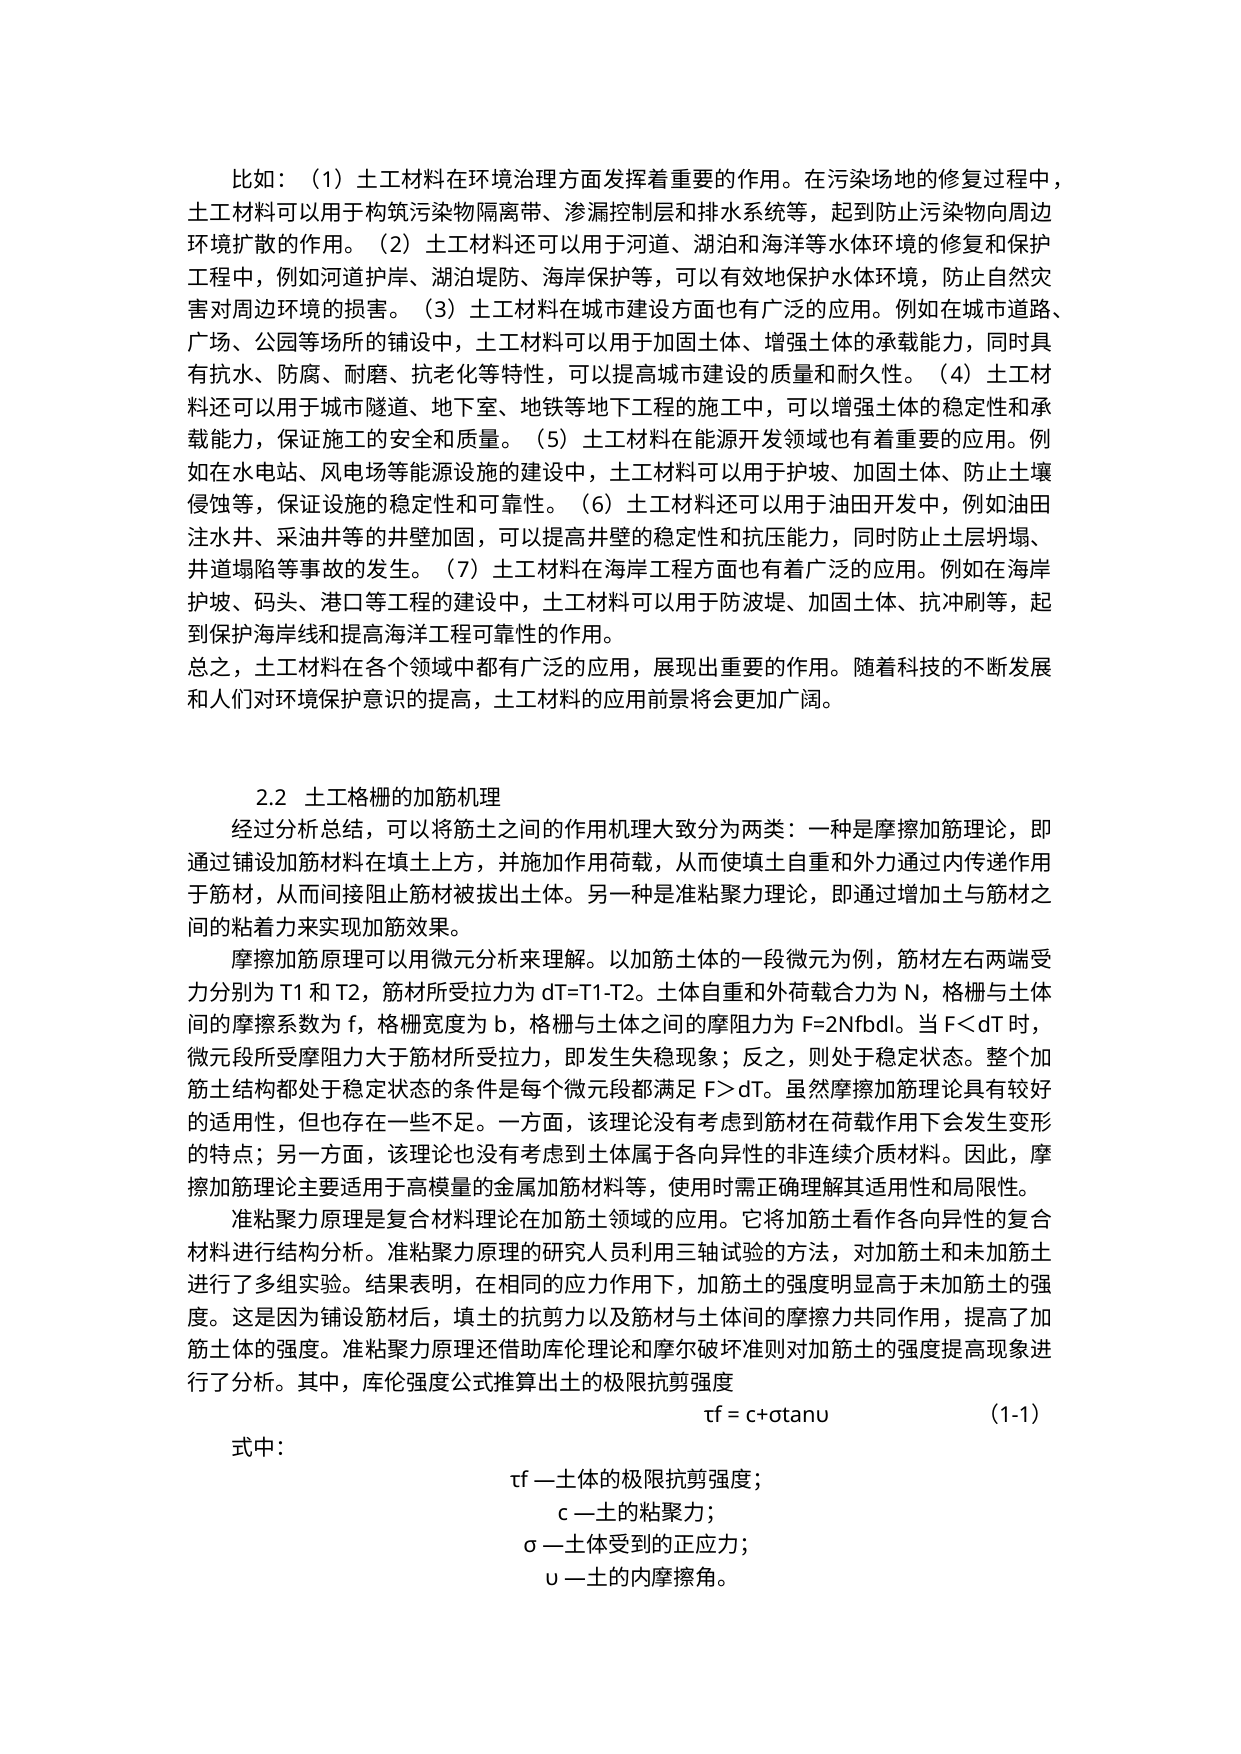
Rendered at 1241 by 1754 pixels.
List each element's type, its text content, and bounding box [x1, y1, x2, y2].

text υ —土的内摩擦角。 [187, 1559, 1053, 1592]
text τf —土体的极限抗剪强度； [187, 1462, 1053, 1494]
text τf = c+σtanυ （1-1） [187, 1397, 1053, 1429]
text c —土的粘聚力； [187, 1494, 1053, 1527]
text σ —土体受到的正应力； [187, 1527, 1053, 1559]
text 2.2 土工格栅的加筋机理 [187, 779, 1053, 812]
text 摩擦加筋原理可以用微元分析来理解。以加筋土体的一段微元为例，筋材左右两端受力分别为T1和T2，筋材所受拉力为dT=T1-T2。土体自重和外荷载合力为N，格栅与土体间的摩擦系数为f，格栅宽度为b，格栅与土体之间的摩阻力为F=2Nfbdl。当F＜dT时，微元段所受摩阻力大于筋材所受拉力，即发生失稳现象；反之，则处于稳定状态。整个加筋土结构都处于稳定状态的条件是每个微元段都满足F＞dT。虽然摩擦加筋理论具有较好的适用性，但也存在一些不足。一方面，该理论没有考虑到筋材在荷载作用下会发生变形的特点；另一方面，该理论也没有考虑到土体属于各向异性的非连续介质材料。因此，摩擦加筋理论主要适用于高模量的金属加筋材料等，使用时需正确理解其适用性和局限性。 [187, 942, 1053, 1202]
text 式中： [187, 1429, 1053, 1462]
text 总之，土工材料在各个领域中都有广泛的应用，展现出重要的作用。随着科技的不断发展和人们对环境保护意识的提高，土工材料的应用前景将会更加广阔。 [187, 649, 1053, 714]
text 准粘聚力原理是复合材料理论在加筋土领域的应用。它将加筋土看作各向异性的复合材料进行结构分析。准粘聚力原理的研究人员利用三轴试验的方法，对加筋土和未加筋土进行了多组实验。结果表明，在相同的应力作用下，加筋土的强度明显高于未加筋土的强度。这是因为铺设筋材后，填土的抗剪力以及筋材与土体间的摩擦力共同作用，提高了加筋土体的强度。准粘聚力原理还借助库伦理论和摩尔破坏准则对加筋土的强度提高现象进行了分析。其中，库伦强度公式推算出土的极限抗剪强度 [187, 1202, 1053, 1397]
text 经过分析总结，可以将筋土之间的作用机理大致分为两类：一种是摩擦加筋理论，即通过铺设加筋材料在填土上方，并施加作用荷载，从而使填土自重和外力通过内传递作用于筋材，从而间接阻止筋材被拔出土体。另一种是准粘聚力理论，即通过增加土与筋材之间的粘着力来实现加筋效果。 [187, 812, 1053, 942]
text 比如：（1）土工材料在环境治理方面发挥着重要的作用。在污染场地的修复过程中，土工材料可以用于构筑污染物隔离带、渗漏控制层和排水系统等，起到防止污染物向周边环境扩散的作用。（2）土工材料还可以用于河道、湖泊和海洋等水体环境的修复和保护工程中，例如河道护岸、湖泊堤防、海岸保护等，可以有效地保护水体环境，防止自然灾害对周边环境的损害。（3）土工材料在城市建设方面也有广泛的应用。例如在城市道路、广场、公园等场所的铺设中，土工材料可以用于加固土体、增强土体的承载能力，同时具有抗水、防腐、耐磨、抗老化等特性，可以提高城市建设的质量和耐久性。（4）土工材料还可以用于城市隧道、地下室、地铁等地下工程的施工中，可以增强土体的稳定性和承载能力，保证施工的安全和质量。（5）土工材料在能源开发领域也有着重要的应用。例如在水电站、风电场等能源设施的建设中，土工材料可以用于护坡、加固土体、防止土壤侵蚀等，保证设施的稳定性和可靠性。（6）土工材料还可以用于油田开发中，例如油田注水井、采油井等的井壁加固，可以提高井壁的稳定性和抗压能力，同时防止土层坍塌、井道塌陷等事故的发生。（7）土工材料在海岸工程方面也有着广泛的应用。例如在海岸护坡、码头、港口等工程的建设中，土工材料可以用于防波堤、加固土体、抗冲刷等，起到保护海岸线和提高海洋工程可靠性的作用。 [187, 162, 1053, 649]
